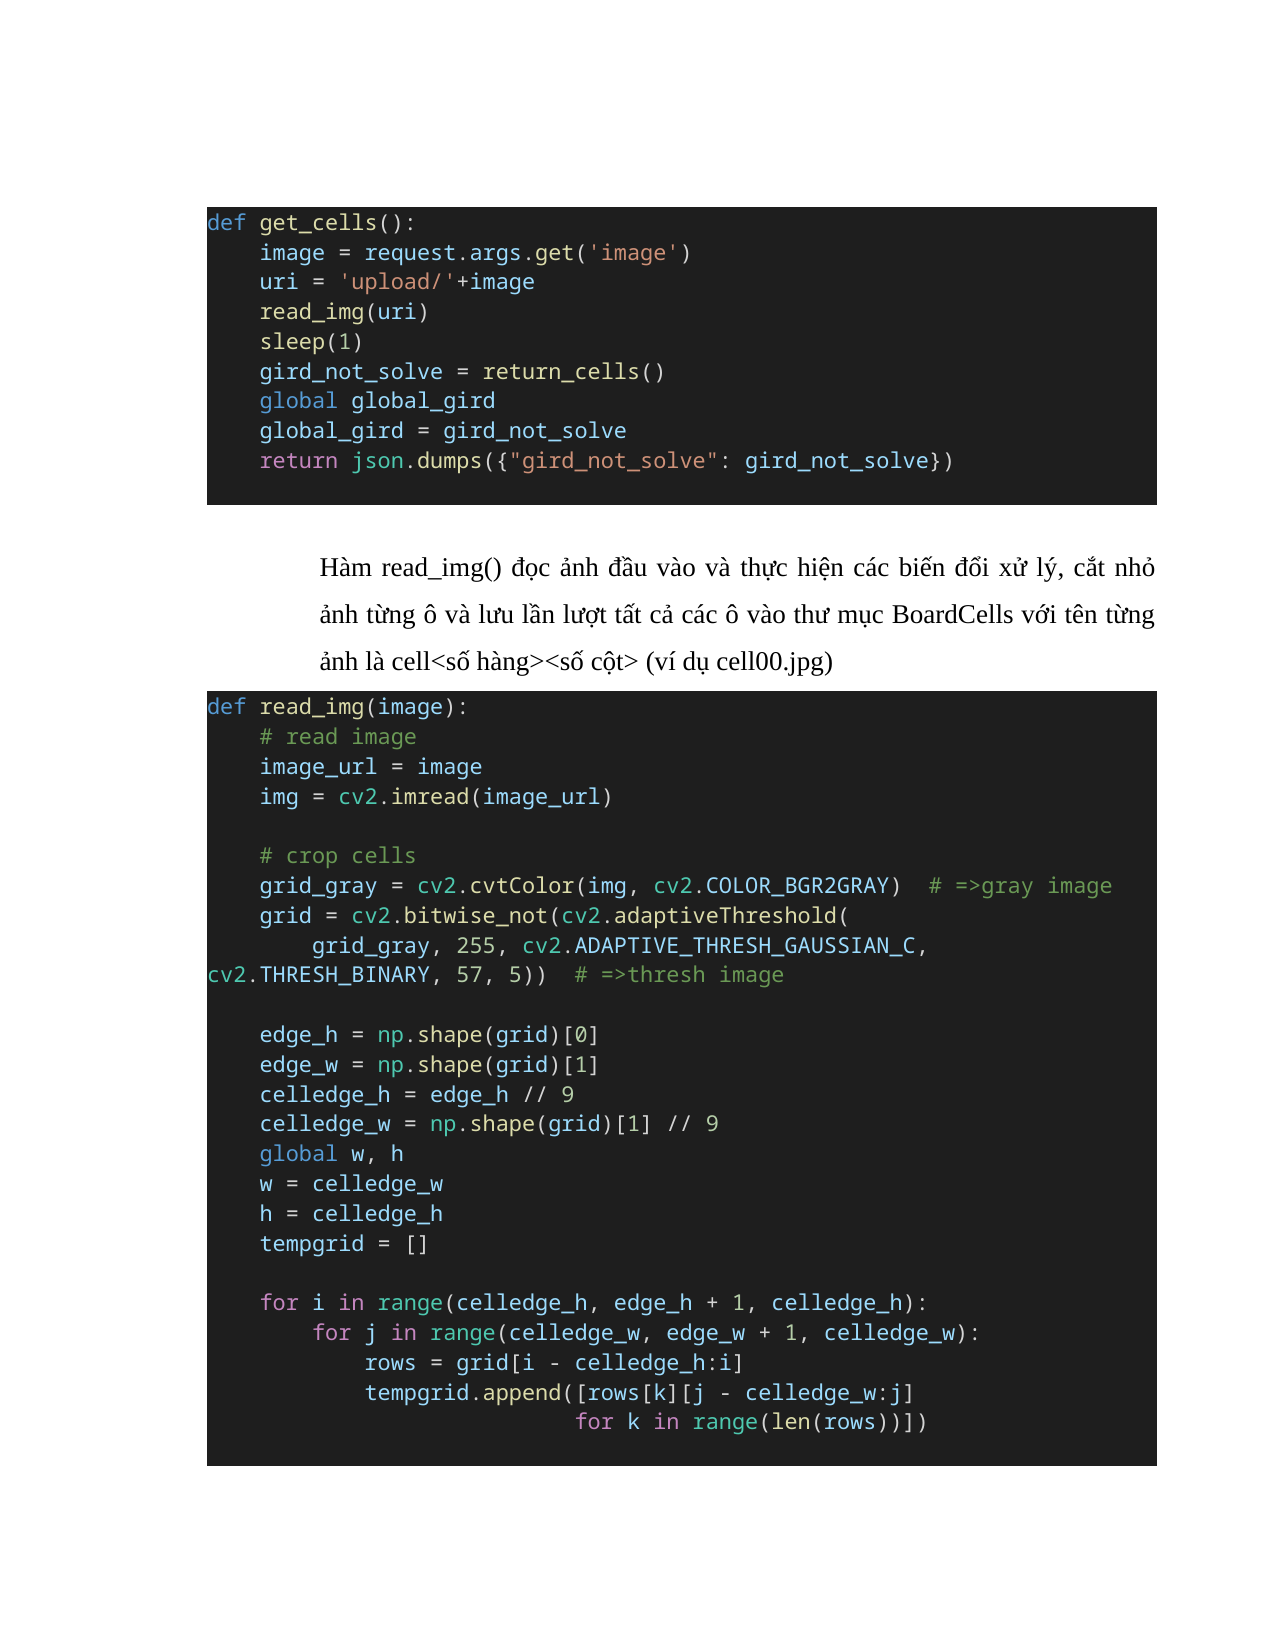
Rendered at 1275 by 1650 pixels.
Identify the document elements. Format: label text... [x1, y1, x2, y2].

text grid_gray = cv2.cvtColor(img, cv2.COLOR_BGR2GRAY) # =>gray image [207, 870, 1157, 900]
text edge_h = np.shape(grid)[0] [207, 1019, 1157, 1049]
text def get_cells(): [207, 207, 1157, 237]
text tempgrid = [] [207, 1228, 1157, 1257]
text return json.dumps({"gird_not_solve": gird_not_solve}) [207, 445, 1157, 475]
text img = cv2.imread(image_url) [207, 781, 1157, 811]
text # crop cells [207, 840, 1157, 870]
text gird_not_solve = return_cells() [207, 356, 1157, 386]
text w = celledge_w [207, 1168, 1157, 1198]
text image = request.args.get('image') [207, 237, 1157, 266]
text grid = cv2.bitwise_not(cv2.adaptiveThreshold( [207, 900, 1157, 930]
text Hàm read_img() đọc ảnh đầu vào và thực hiện các biến đổi xử lý, cắt nhỏ ảnh từng ô và lưu lần lượt tất cả các ô vào thư mục BoardCells với tên từng ảnh là cell<số hàng><số cột> (ví dụ cell00.jpg) [319, 551, 1157, 676]
text for k in range(len(rows))]) [207, 1406, 1157, 1436]
text celledge_w = np.shape(grid)[1] // 9 [207, 1108, 1157, 1138]
text sleep(1) [207, 326, 1157, 356]
text image_url = image [207, 751, 1157, 781]
text global w, h [207, 1138, 1157, 1168]
text edge_w = np.shape(grid)[1] [207, 1049, 1157, 1079]
text tempgrid.append([rows[k][j - celledge_w:j] [207, 1377, 1157, 1406]
text global_gird = gird_not_solve [207, 415, 1157, 445]
text def read_img(image): [207, 691, 1157, 721]
text global global_gird [207, 386, 1157, 415]
text uri = 'upload/'+image [207, 266, 1157, 296]
text for i in range(celledge_h, edge_h + 1, celledge_h): [207, 1287, 1157, 1317]
text h = celledge_h [207, 1198, 1157, 1228]
text for j in range(celledge_w, edge_w + 1, celledge_w): [207, 1317, 1157, 1347]
text # read image [207, 721, 1157, 751]
text read_img(uri) [207, 296, 1157, 326]
text celledge_h = edge_h // 9 [207, 1079, 1157, 1108]
text grid_gray, 255, cv2.ADAPTIVE_THRESH_GAUSSIAN_C, cv2.THRESH_BINARY, 57, 5)) # =>thresh image [207, 930, 1157, 989]
text rows = grid[i - celledge_h:i] [207, 1347, 1157, 1377]
